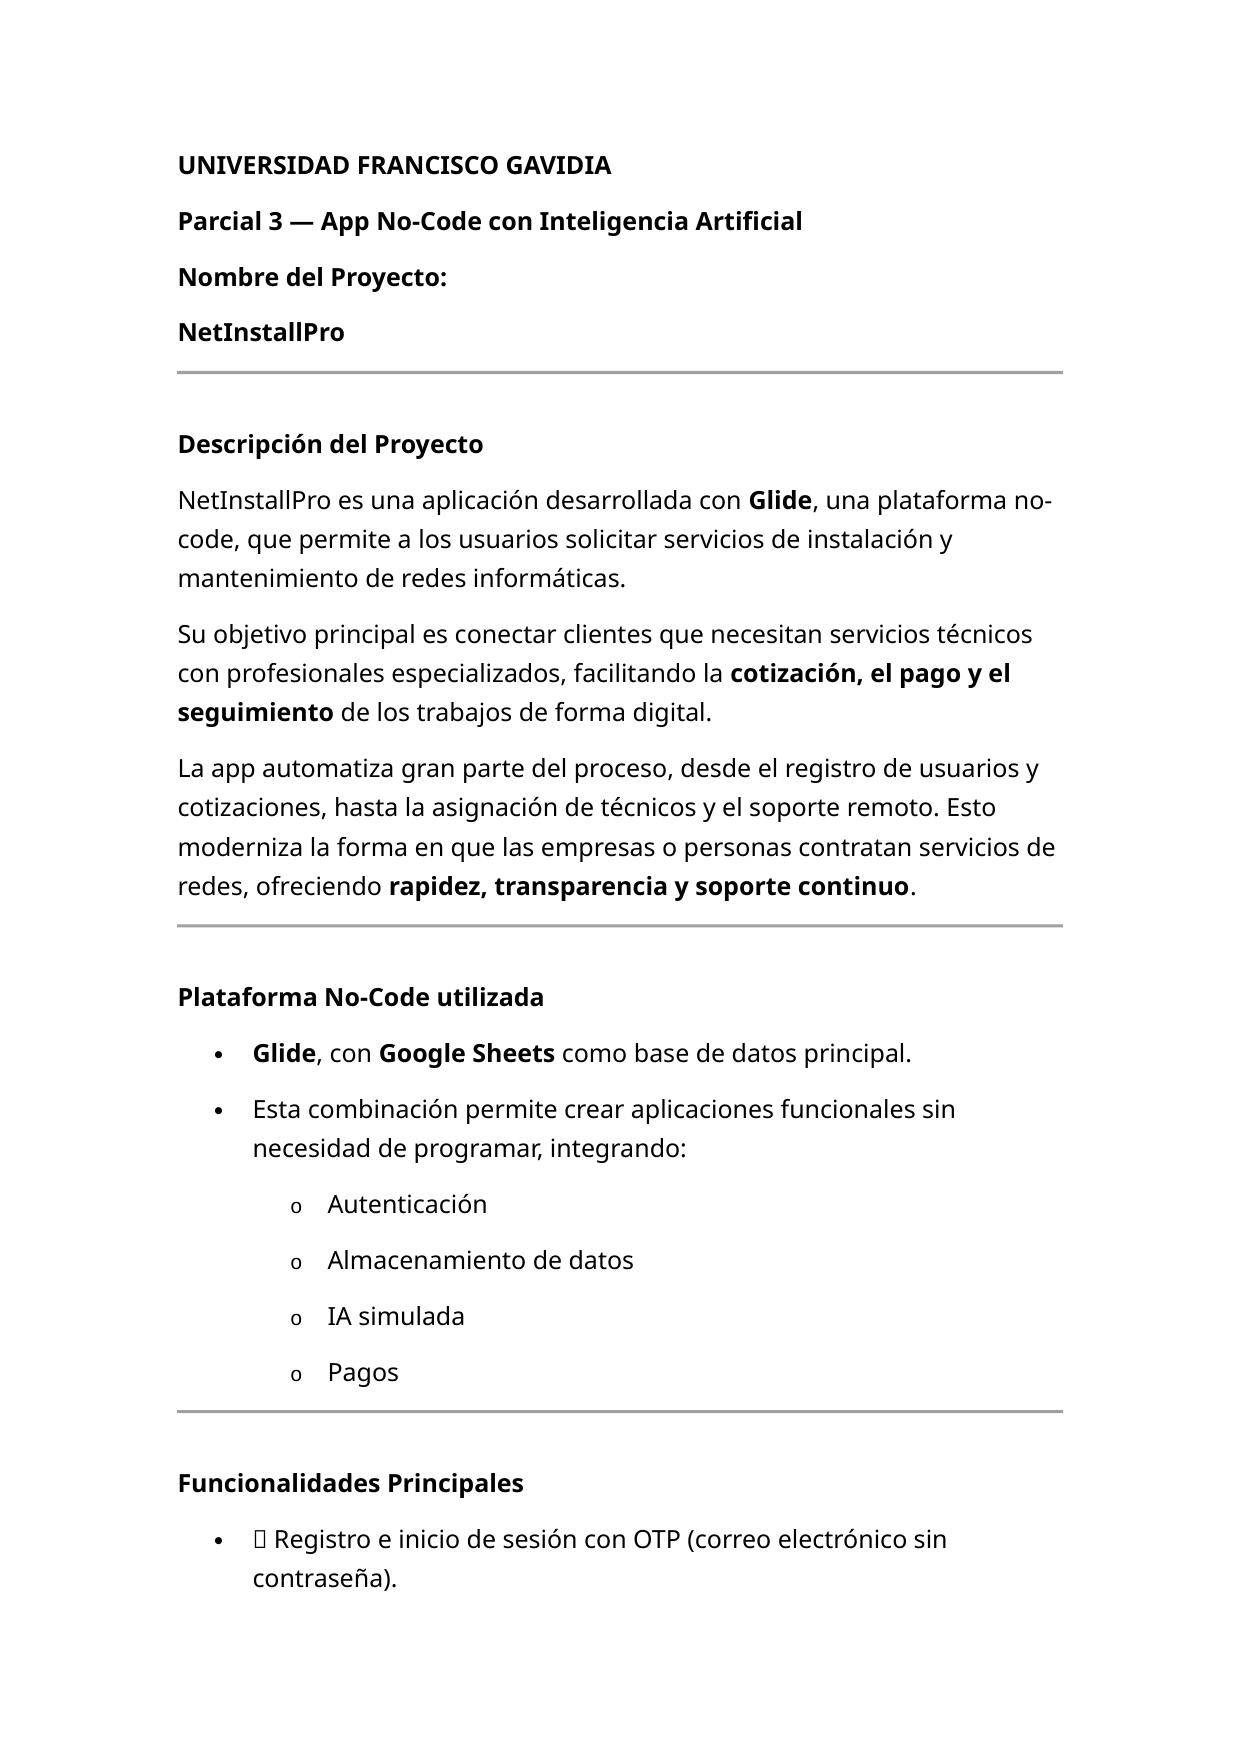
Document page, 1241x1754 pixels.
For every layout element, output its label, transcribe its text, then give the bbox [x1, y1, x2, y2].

list Autenticación [290, 1187, 1063, 1221]
text Plataforma No-Code utilizada [177, 980, 1063, 1014]
list IA simulada [290, 1298, 1063, 1332]
text La app automatiza gran parte del proceso, desde el registro de usuarios y cotizaciones, hasta la asignación de técnicos y el soporte remoto. Esto moderniza la forma en que las empresas o personas contratan servicios de redes, ofreciendo rapidez, transparencia y soporte continuo. [177, 751, 1063, 902]
text NetInstallPro es una aplicación desarrollada con Glide, una plataforma no-code, que permite a los usuarios solicitar servicios de instalación y mantenimiento de redes informáticas. [177, 483, 1063, 595]
text Funcionalidades Principales [177, 1466, 1063, 1500]
text Parcial 3 — App No-Code con Inteligencia Artificial [177, 203, 1063, 237]
list Almacenamiento de datos [290, 1243, 1063, 1277]
list ✅ Registro e inicio de sesión con OTP (correo electrónico sin contraseña). [215, 1522, 1063, 1595]
text UNIVERSIDAD FRANCISCO GAVIDIA [177, 148, 1063, 182]
list Glide, con Google Sheets como base de datos principal. [215, 1036, 1063, 1070]
text Descripción del Proyecto [177, 427, 1063, 461]
text NetInstallPro [177, 315, 1063, 349]
list Esta combinación permite crear aplicaciones funcionales sin necesidad de programar, integrando: [215, 1092, 1063, 1165]
list Pagos [290, 1354, 1063, 1388]
text Nombre del Proyecto: [177, 259, 1063, 293]
text Su objetivo principal es conectar clientes que necesitan servicios técnicos con profesionales especializados, facilitando la cotización, el pago y el seguimiento de los trabajos de forma digital. [177, 617, 1063, 729]
